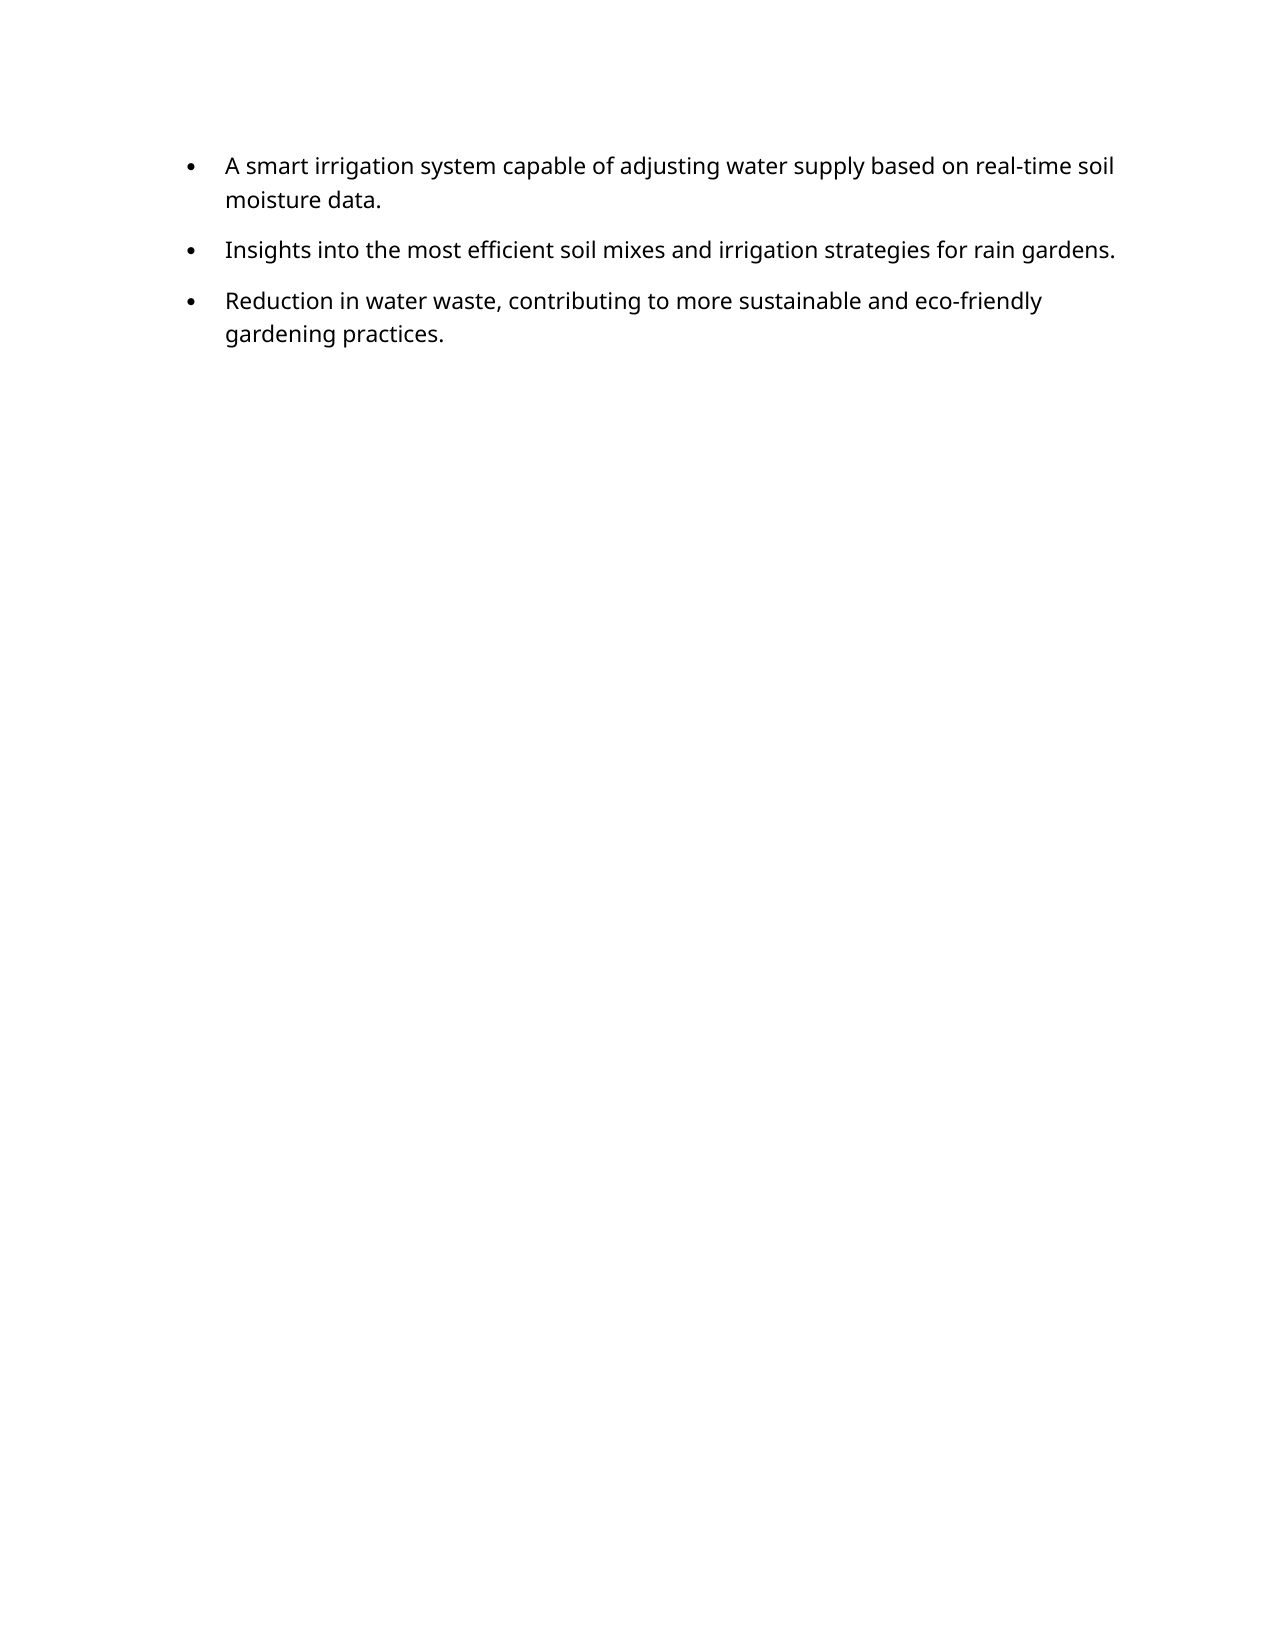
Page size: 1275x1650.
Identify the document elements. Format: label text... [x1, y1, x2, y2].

list Insights into the most efficient soil mixes and irrigation strategies for rain gardens. [187, 234, 1125, 265]
list Reduction in water waste, contributing to more sustainable and eco-friendly gardening practices. [187, 284, 1125, 349]
list A smart irrigation system capable of adjusting water supply based on real-time soil moisture data. [187, 150, 1125, 215]
